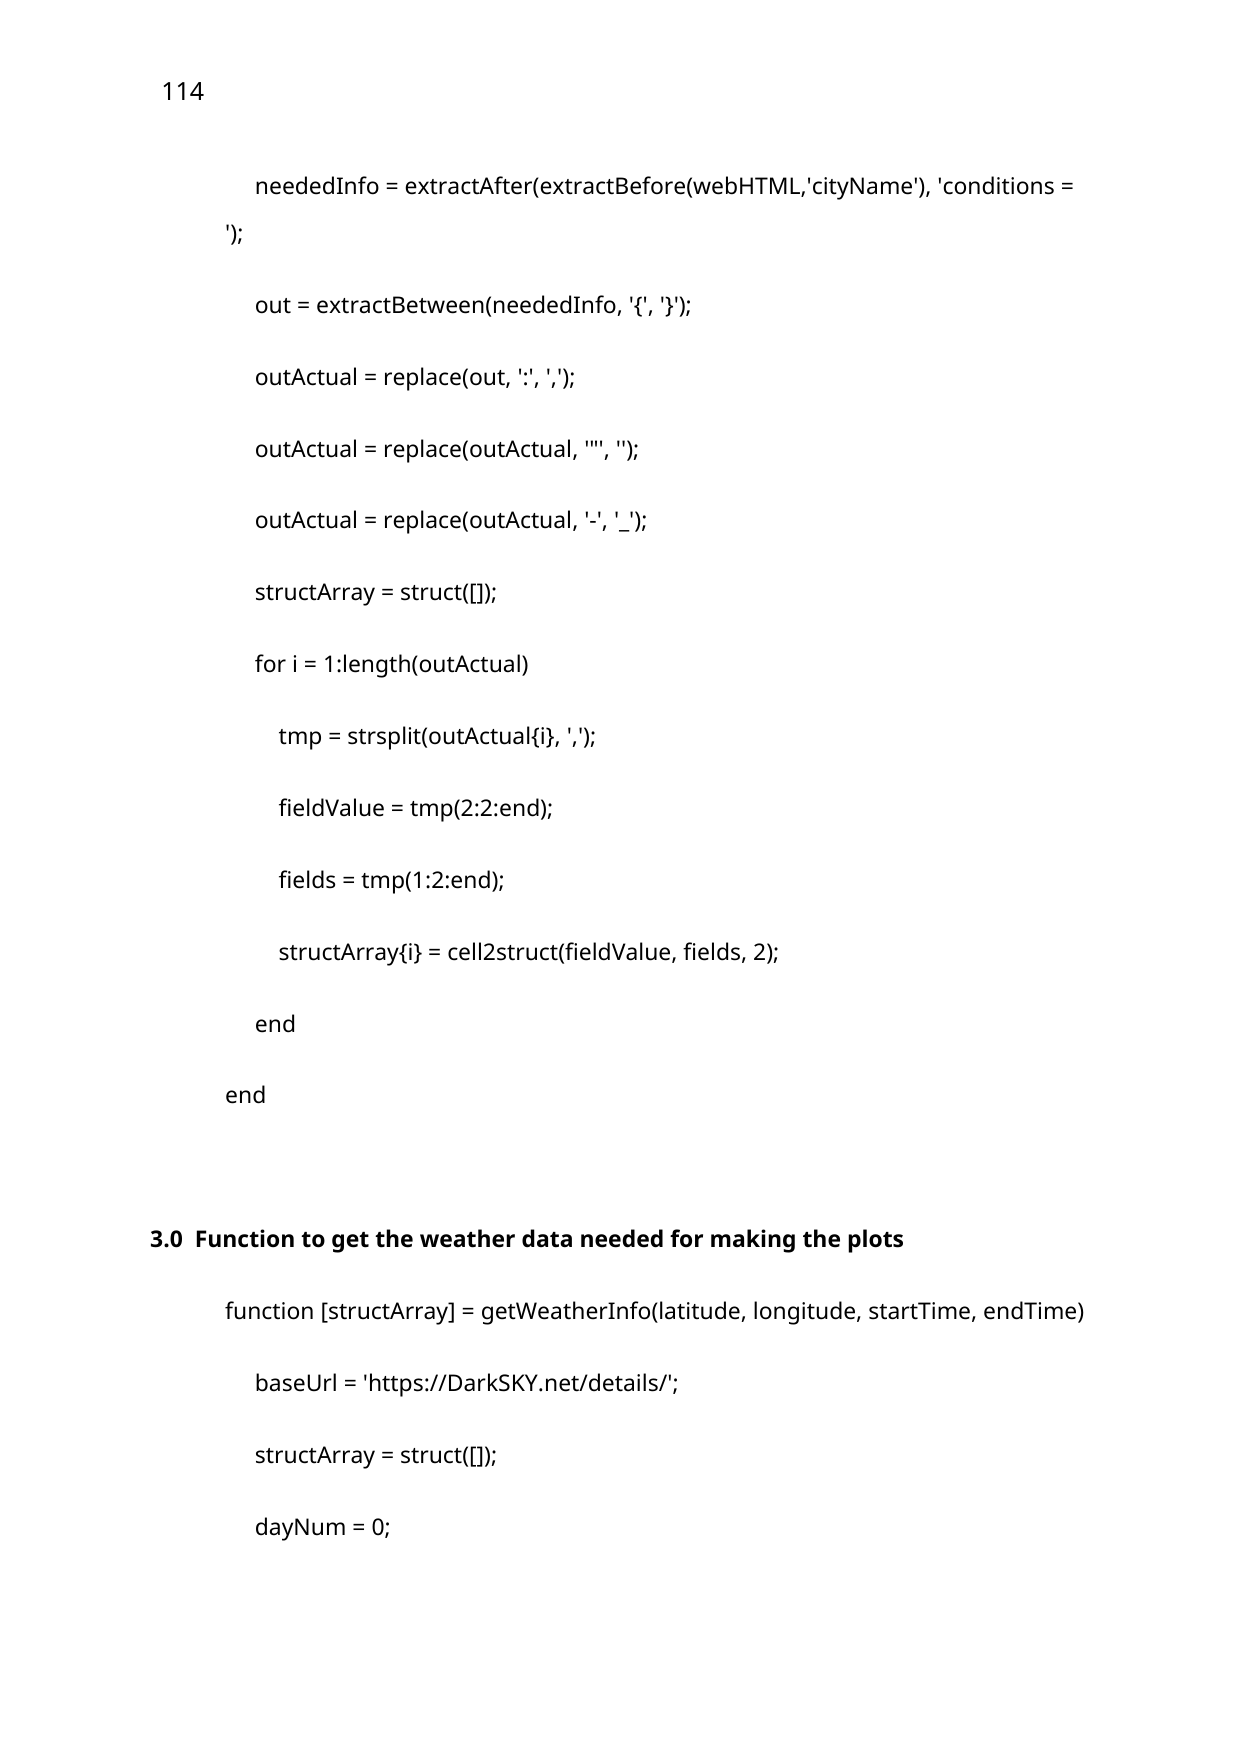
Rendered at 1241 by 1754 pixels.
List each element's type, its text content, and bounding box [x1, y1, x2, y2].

text neededInfo = extractAfter(extractBefore(webHTML,'cityName'), 'conditions = '); [225, 170, 1090, 248]
text structArray = struct([]); [225, 576, 1090, 607]
text dayNum = 0; [225, 1511, 1090, 1542]
text outActual = replace(outActual, '"', ''); [225, 432, 1090, 464]
text out = extractBetween(neededInfo, '{', '}'); [225, 289, 1090, 320]
text tmp = strsplit(outActual{i}, ','); [225, 720, 1090, 751]
text end [225, 1079, 1090, 1111]
text fieldValue = tmp(2:2:end); [225, 792, 1090, 823]
text function [structArray] = getWeatherInfo(latitude, longitude, startTime, endTime) [225, 1295, 1090, 1326]
text outActual = replace(outActual, '-', '_'); [225, 504, 1090, 536]
text structArray = struct([]); [225, 1439, 1090, 1470]
text fields = tmp(1:2:end); [225, 864, 1090, 895]
text outActual = replace(out, ':', ','); [225, 361, 1090, 392]
text structArray{i} = cell2struct(fieldValue, fields, 2); [225, 936, 1090, 967]
text for i = 1:length(outActual) [225, 648, 1090, 679]
text 3.0 Function to get the weather data needed for making the plots [150, 1223, 1090, 1254]
text baseUrl = 'https://DarkSKY.net/details/'; [225, 1367, 1090, 1398]
text end [225, 1007, 1090, 1039]
